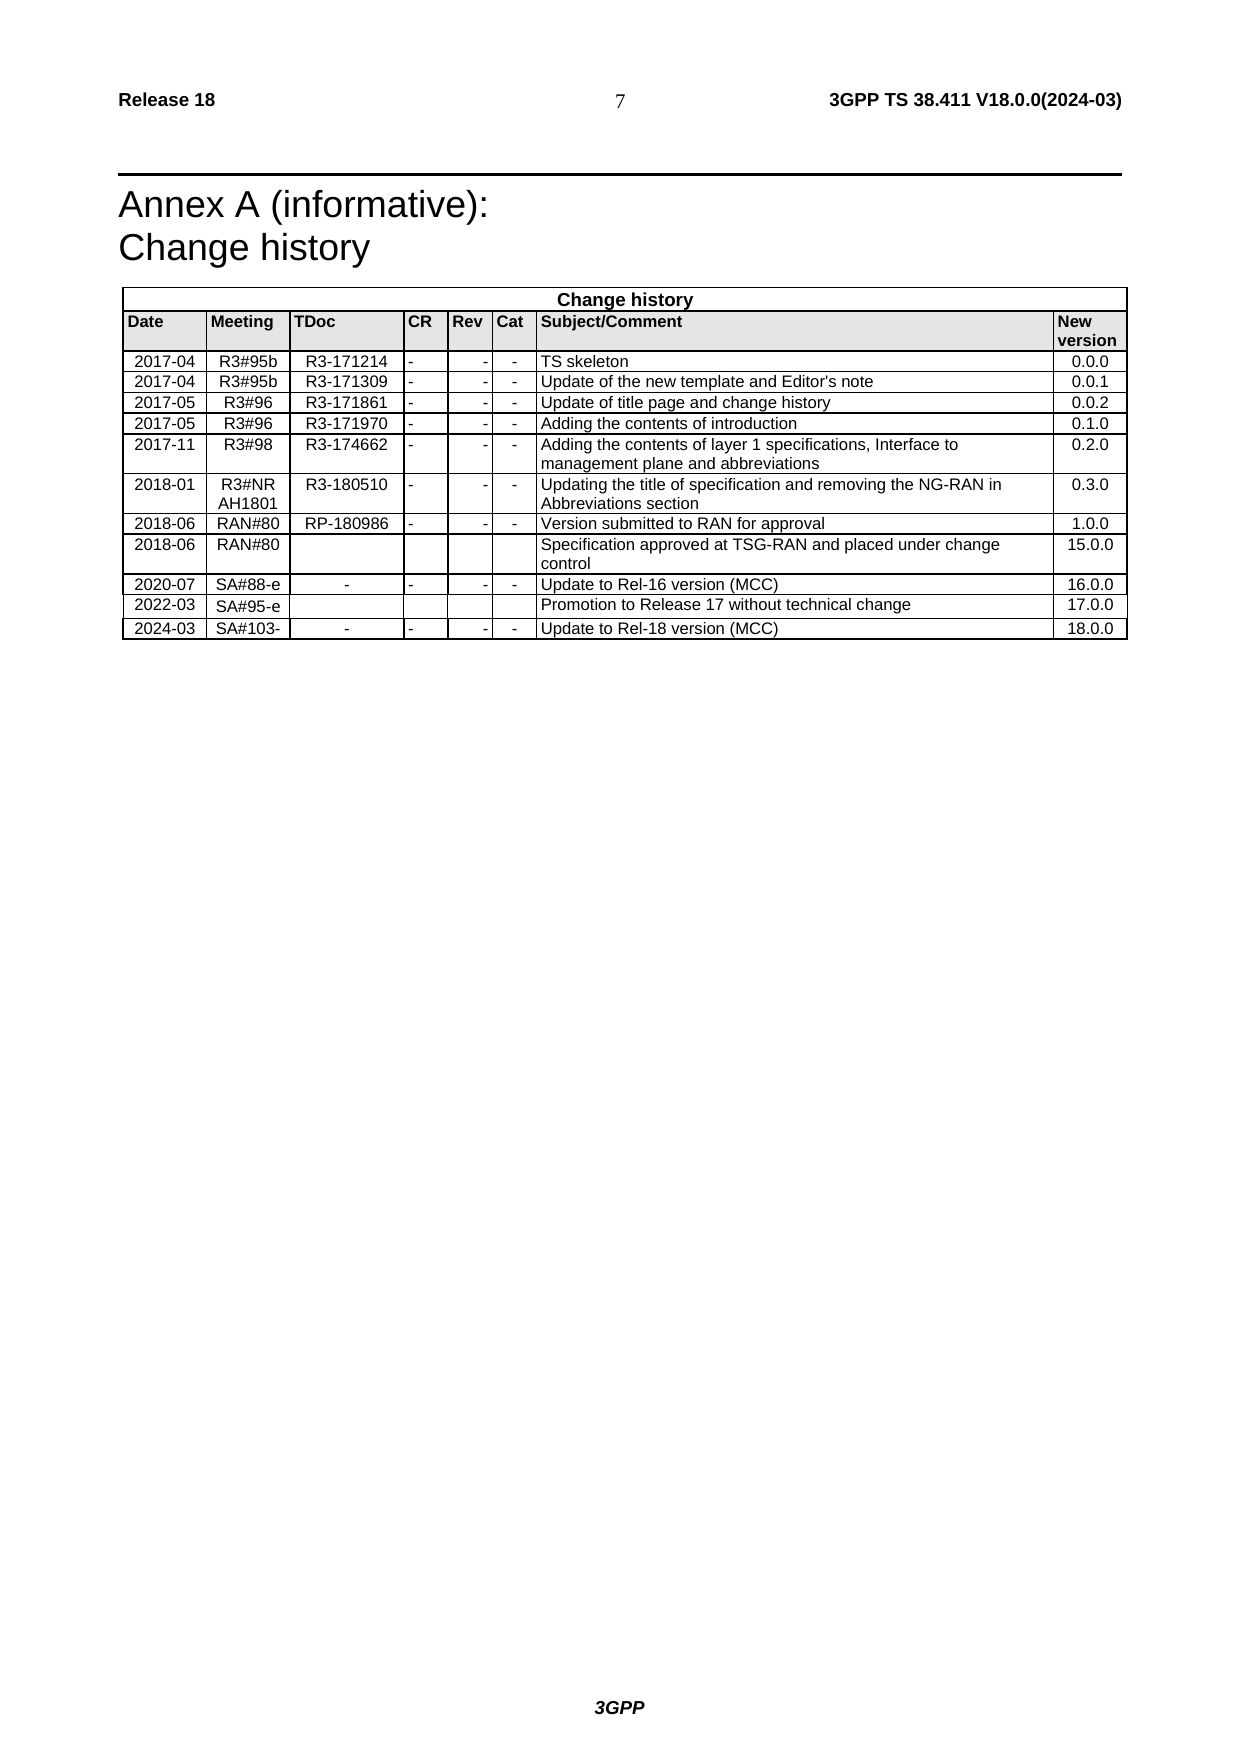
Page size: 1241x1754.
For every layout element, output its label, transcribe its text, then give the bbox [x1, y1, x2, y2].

table_cell SA#95-e [207, 595, 289, 618]
table_cell Update of title page and change history [537, 393, 1053, 412]
table_cell RP-180986 [291, 514, 403, 533]
table_cell - [405, 474, 447, 513]
table_cell 2017-05 [124, 393, 206, 412]
table_cell Specification approved at TSG-RAN and placed under change control [537, 535, 1053, 573]
table_cell R3-174662 [291, 435, 403, 473]
table_cell - [449, 575, 492, 594]
table_cell - [449, 435, 492, 473]
table_cell Update of the new template and Editor's note [537, 372, 1053, 391]
table_cell RAN#80 [207, 514, 289, 533]
table_cell 18.0.0 [1054, 619, 1126, 638]
table_cell SA#88-e [207, 575, 289, 594]
table_cell Version submitted to RAN for approval [537, 514, 1053, 533]
table_cell 0.2.0 [1054, 435, 1126, 473]
table_cell Update to Rel-18 version (MCC) [537, 619, 1053, 638]
table_cell 16.0.0 [1054, 575, 1126, 594]
table_cell 15.0.0 [1054, 535, 1126, 573]
table_cell R3-171861 [291, 393, 403, 412]
table_cell Update to Rel-16 version (MCC) [537, 575, 1053, 594]
table_cell Date [124, 312, 206, 350]
table_cell - [405, 575, 447, 594]
table_cell 1.0.0 [1054, 514, 1126, 533]
table_cell - [493, 435, 536, 473]
table_cell - [449, 414, 492, 433]
table_cell - [449, 474, 492, 513]
table_cell 2018-06 [124, 535, 206, 573]
table_cell 0.0.2 [1054, 393, 1126, 412]
table_cell R3-180510 [291, 474, 403, 513]
table_cell - [493, 474, 536, 513]
table_cell R3#96 [207, 414, 289, 433]
table_cell 2017-05 [124, 414, 206, 433]
table_cell R3-171214 [291, 352, 403, 371]
table_cell [404, 595, 447, 618]
table_cell - [493, 372, 536, 391]
table_cell RAN#80 [207, 535, 289, 573]
table_cell - [405, 414, 447, 433]
table_cell - [405, 619, 447, 638]
table_cell [290, 595, 403, 618]
table_cell R3#95b [207, 352, 289, 371]
table_cell 2017-04 [124, 372, 206, 391]
table_cell 2022-03 [124, 595, 206, 618]
table_cell - [449, 372, 492, 391]
table_cell 0.0.0 [1054, 352, 1126, 371]
table_cell Subject/Comment [537, 312, 1053, 350]
table_cell - [405, 393, 447, 412]
table_cell - [493, 575, 536, 594]
table_cell 0.1.0 [1054, 414, 1126, 433]
table_cell 2020-07 [124, 575, 206, 594]
table_cell R3#NR AH1801 [207, 474, 289, 513]
table_cell - [405, 435, 447, 473]
table_cell 17.0.0 [1054, 595, 1127, 618]
table_cell R3#95b [207, 372, 289, 391]
table_cell Promotion to Release 17 without technical change [537, 595, 1053, 618]
table_cell - [291, 619, 403, 638]
table_cell - [493, 414, 536, 433]
table_cell - [493, 514, 536, 533]
table_cell 2024-03 [124, 619, 206, 638]
table_cell [291, 535, 403, 573]
table_cell - [449, 393, 492, 412]
table_cell [449, 535, 492, 573]
table_cell [405, 535, 447, 573]
table_cell 0.3.0 [1054, 474, 1126, 513]
table_cell 2018-06 [124, 514, 206, 533]
table_cell R3#96 [207, 393, 289, 412]
table_cell R3-171309 [291, 372, 403, 391]
table_cell New version [1054, 312, 1126, 350]
table_cell Rev [449, 312, 492, 350]
table_cell - [405, 352, 447, 371]
table_cell Updating the title of specification and removing the NG-RAN in Abbreviations section [537, 474, 1053, 513]
table_cell TDoc [291, 312, 403, 350]
table_cell [448, 595, 492, 618]
table_cell - [449, 514, 492, 533]
table_cell Adding the contents of layer 1 specifications, Interface to management plane and abbreviations [537, 435, 1053, 473]
table_cell 0.0.1 [1054, 372, 1126, 391]
table_cell - [493, 352, 536, 371]
table_cell R3-171970 [291, 414, 403, 433]
table_cell - [405, 514, 447, 533]
table_cell - [405, 372, 447, 391]
table_cell Adding the contents of introduction [537, 414, 1053, 433]
table_cell [493, 535, 536, 573]
table_cell SA#103- [207, 619, 289, 638]
table_cell 2018-01 [124, 474, 206, 513]
table_cell TS skeleton [537, 352, 1053, 371]
table_cell 2017-04 [124, 352, 206, 371]
table_cell Cat [493, 312, 536, 350]
table_cell 2017-11 [124, 435, 206, 473]
table_cell - [493, 393, 536, 412]
subtitle Annex A (informative): Change history [118, 176, 1122, 268]
table_cell - [493, 619, 536, 638]
table_cell Meeting [207, 312, 289, 350]
table_cell R3#98 [207, 435, 289, 473]
table_cell - [291, 575, 403, 594]
table_cell - [449, 619, 492, 638]
table_cell - [449, 352, 492, 371]
table_cell [493, 595, 536, 618]
table_cell CR [405, 312, 447, 350]
table_header Change history [124, 288, 1126, 310]
